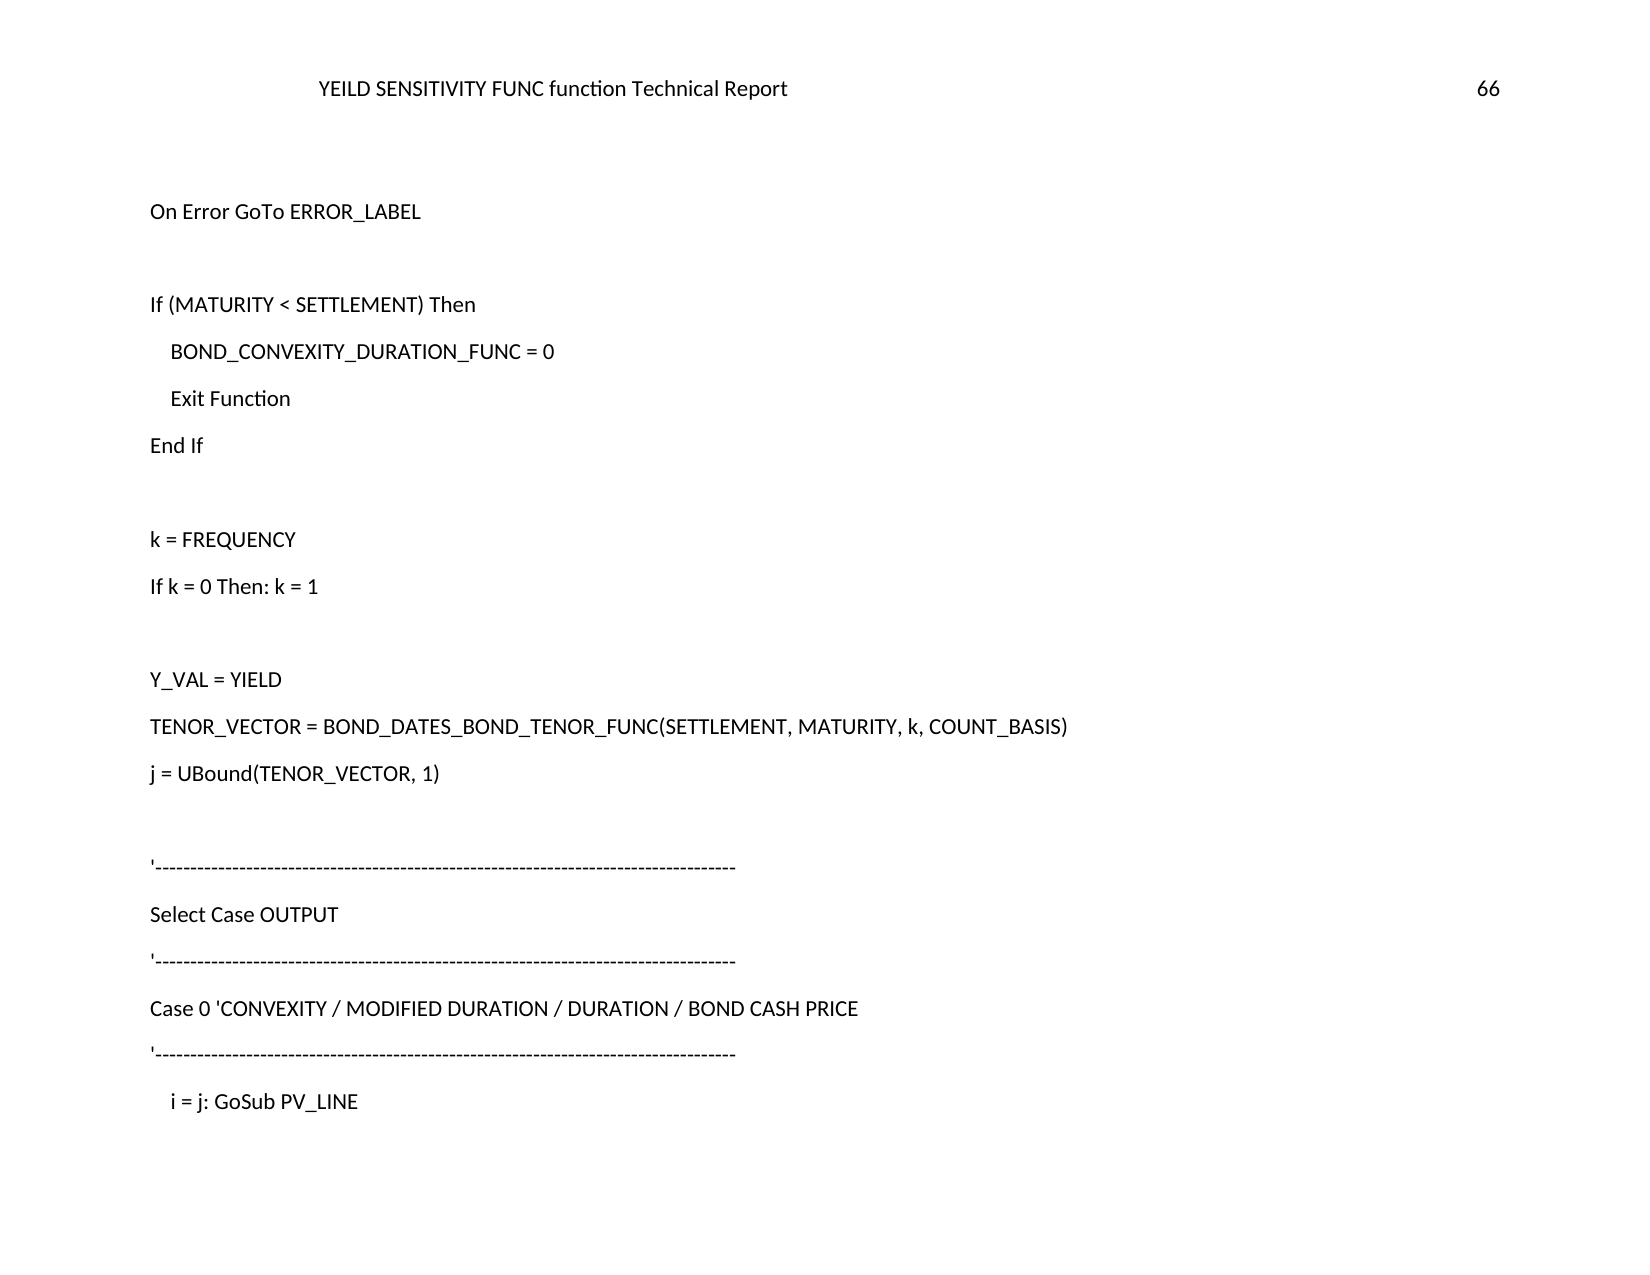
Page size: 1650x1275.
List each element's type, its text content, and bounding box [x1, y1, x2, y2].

text Exit Function [150, 384, 1500, 412]
text On Error GoTo ERROR_LABEL [150, 197, 1500, 225]
text If (MATURITY < SETTLEMENT) Then [150, 291, 1500, 319]
text '----------------------------------------------------------------------------------- [150, 947, 1500, 975]
text i = j: GoSub PV_LINE [150, 1087, 1500, 1116]
text If k = 0 Then: k = 1 [150, 572, 1500, 600]
text j = UBound(TENOR_VECTOR, 1) [150, 759, 1500, 787]
text BOND_CONVEXITY_DURATION_FUNC = 0 [150, 337, 1500, 366]
text Case 0 'CONVEXITY / MODIFIED DURATION / DURATION / BOND CASH PRICE [150, 994, 1500, 1022]
text TENOR_VECTOR = BOND_DATES_BOND_TENOR_FUNC(SETTLEMENT, MATURITY, k, COUNT_BASIS) [150, 712, 1500, 741]
text Select Case OUTPUT [150, 900, 1500, 928]
text End If [150, 431, 1500, 459]
text '----------------------------------------------------------------------------------- [150, 853, 1500, 881]
text k = FREQUENCY [150, 525, 1500, 553]
text '----------------------------------------------------------------------------------- [150, 1041, 1500, 1069]
text Y_VAL = YIELD [150, 666, 1500, 694]
